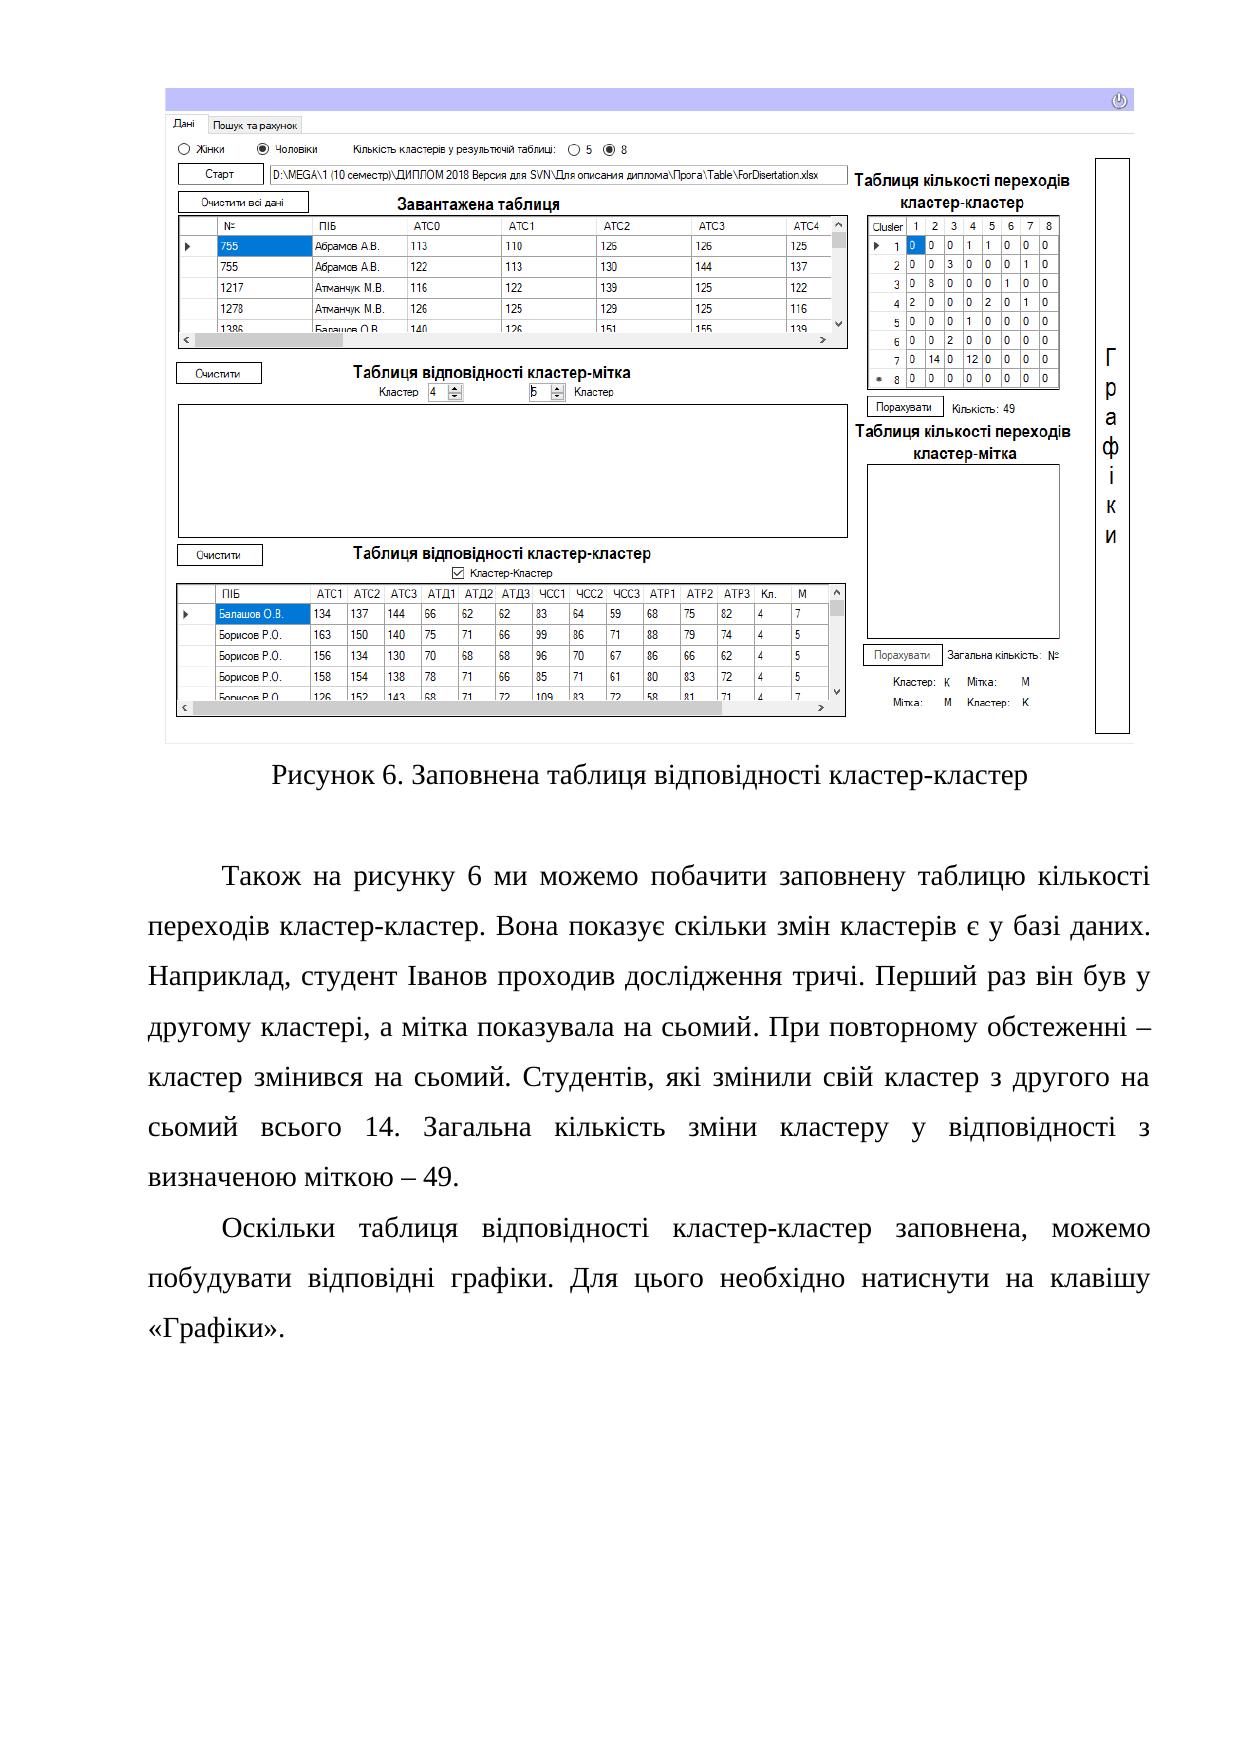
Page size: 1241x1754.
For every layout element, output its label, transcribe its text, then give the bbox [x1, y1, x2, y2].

text Оскільки таблиця відповідності кластер-кластер заповнена, можемо побудувати відповідні графіки. Для цього необхідно натиснути на клавішу «Графіки». [148, 1210, 1152, 1344]
text Також на рисунку 6 ми можемо побачити заповнену таблицю кількості переходів кластер-кластер. Вона показує скільки змін кластерів є у базі даних. Наприклад, студент Іванов проходив дослідження тричі. Перший раз він був у другому кластері, а мітка показувала на сьомий. При повторному обстеженні – кластер змінився на сьомий. Студентів, які змінили свій кластер з другого на сьомий всього 14. Загальна кількість зміни кластеру у відповідності з визначеною міткою – 49. [148, 858, 1152, 1193]
text Рисунок 6. Заповнена таблиця відповідності кластер-кластер [148, 757, 1152, 791]
picture [165, 88, 1134, 744]
